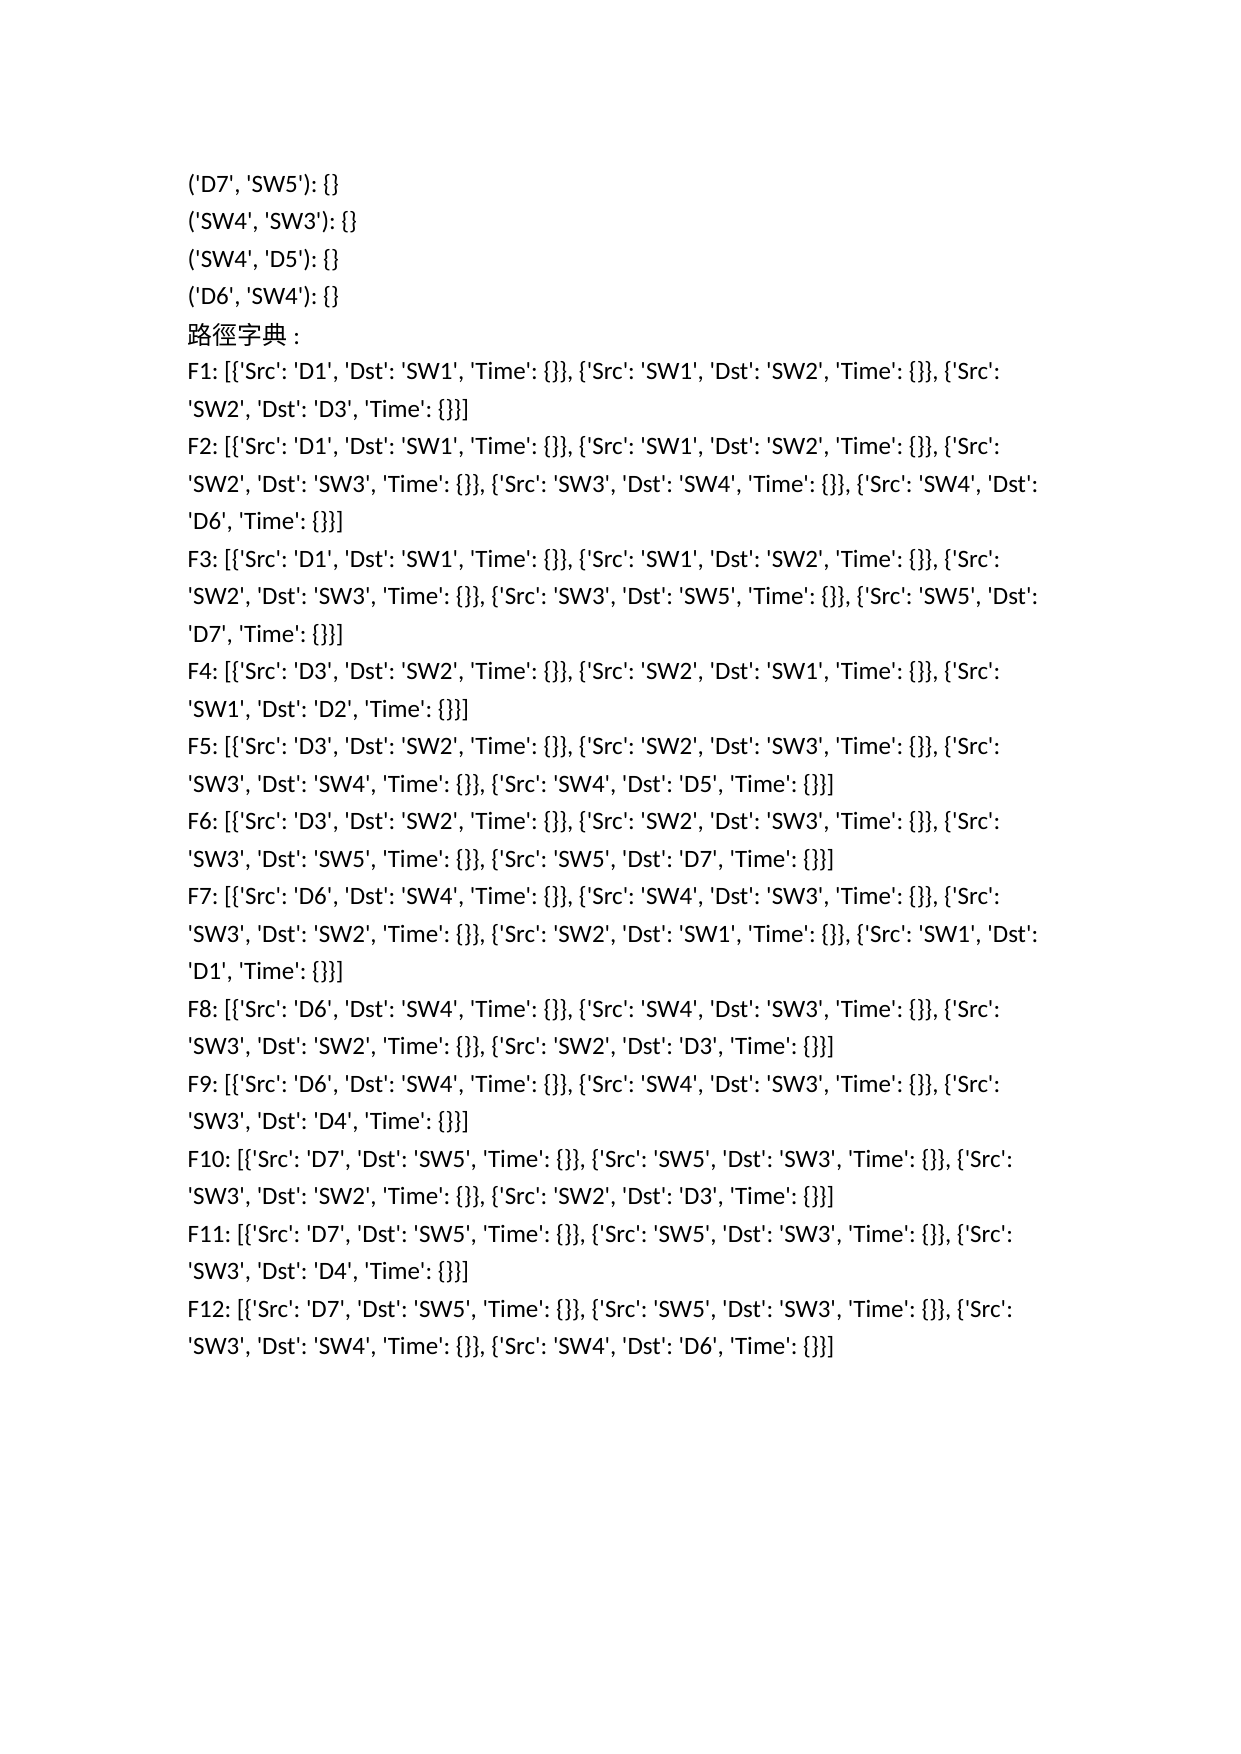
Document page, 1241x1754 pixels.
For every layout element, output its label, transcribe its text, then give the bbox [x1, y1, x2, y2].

text F4: [{'Src': 'D3', 'Dst': 'SW2', 'Time': {}}, {'Src': 'SW2', 'Dst': 'SW1', 'Time': {}}, {'Src': 'SW1', 'Dst': 'D2', 'Time': {}}] [187, 652, 1053, 727]
text F5: [{'Src': 'D3', 'Dst': 'SW2', 'Time': {}}, {'Src': 'SW2', 'Dst': 'SW3', 'Time': {}}, {'Src': 'SW3', 'Dst': 'SW4', 'Time': {}}, {'Src': 'SW4', 'Dst': 'D5', 'Time': {}}] [187, 727, 1053, 802]
text F1: [{'Src': 'D1', 'Dst': 'SW1', 'Time': {}}, {'Src': 'SW1', 'Dst': 'SW2', 'Time': {}}, {'Src': 'SW2', 'Dst': 'D3', 'Time': {}}] [187, 352, 1053, 427]
text ('D7', 'SW5'): {} [187, 164, 1053, 202]
text F7: [{'Src': 'D6', 'Dst': 'SW4', 'Time': {}}, {'Src': 'SW4', 'Dst': 'SW3', 'Time': {}}, {'Src': 'SW3', 'Dst': 'SW2', 'Time': {}}, {'Src': 'SW2', 'Dst': 'SW1', 'Time': {}}, {'Src': 'SW1', 'Dst': 'D1', 'Time': {}}] [187, 877, 1053, 989]
text F10: [{'Src': 'D7', 'Dst': 'SW5', 'Time': {}}, {'Src': 'SW5', 'Dst': 'SW3', 'Time': {}}, {'Src': 'SW3', 'Dst': 'SW2', 'Time': {}}, {'Src': 'SW2', 'Dst': 'D3', 'Time': {}}] [187, 1139, 1053, 1214]
text F2: [{'Src': 'D1', 'Dst': 'SW1', 'Time': {}}, {'Src': 'SW1', 'Dst': 'SW2', 'Time': {}}, {'Src': 'SW2', 'Dst': 'SW3', 'Time': {}}, {'Src': 'SW3', 'Dst': 'SW4', 'Time': {}}, {'Src': 'SW4', 'Dst': 'D6', 'Time': {}}] [187, 427, 1053, 539]
text F12: [{'Src': 'D7', 'Dst': 'SW5', 'Time': {}}, {'Src': 'SW5', 'Dst': 'SW3', 'Time': {}}, {'Src': 'SW3', 'Dst': 'SW4', 'Time': {}}, {'Src': 'SW4', 'Dst': 'D6', 'Time': {}}] [187, 1289, 1053, 1364]
text F6: [{'Src': 'D3', 'Dst': 'SW2', 'Time': {}}, {'Src': 'SW2', 'Dst': 'SW3', 'Time': {}}, {'Src': 'SW3', 'Dst': 'SW5', 'Time': {}}, {'Src': 'SW5', 'Dst': 'D7', 'Time': {}}] [187, 802, 1053, 877]
text ('SW4', 'D5'): {} [187, 239, 1053, 277]
text F11: [{'Src': 'D7', 'Dst': 'SW5', 'Time': {}}, {'Src': 'SW5', 'Dst': 'SW3', 'Time': {}}, {'Src': 'SW3', 'Dst': 'D4', 'Time': {}}] [187, 1214, 1053, 1289]
text ('SW4', 'SW3'): {} [187, 202, 1053, 239]
text ('D6', 'SW4'): {} [187, 277, 1053, 314]
text F9: [{'Src': 'D6', 'Dst': 'SW4', 'Time': {}}, {'Src': 'SW4', 'Dst': 'SW3', 'Time': {}}, {'Src': 'SW3', 'Dst': 'D4', 'Time': {}}] [187, 1064, 1053, 1139]
text F8: [{'Src': 'D6', 'Dst': 'SW4', 'Time': {}}, {'Src': 'SW4', 'Dst': 'SW3', 'Time': {}}, {'Src': 'SW3', 'Dst': 'SW2', 'Time': {}}, {'Src': 'SW2', 'Dst': 'D3', 'Time': {}}] [187, 989, 1053, 1064]
text F3: [{'Src': 'D1', 'Dst': 'SW1', 'Time': {}}, {'Src': 'SW1', 'Dst': 'SW2', 'Time': {}}, {'Src': 'SW2', 'Dst': 'SW3', 'Time': {}}, {'Src': 'SW3', 'Dst': 'SW5', 'Time': {}}, {'Src': 'SW5', 'Dst': 'D7', 'Time': {}}] [187, 539, 1053, 652]
text 路徑字典 : [187, 314, 1053, 352]
